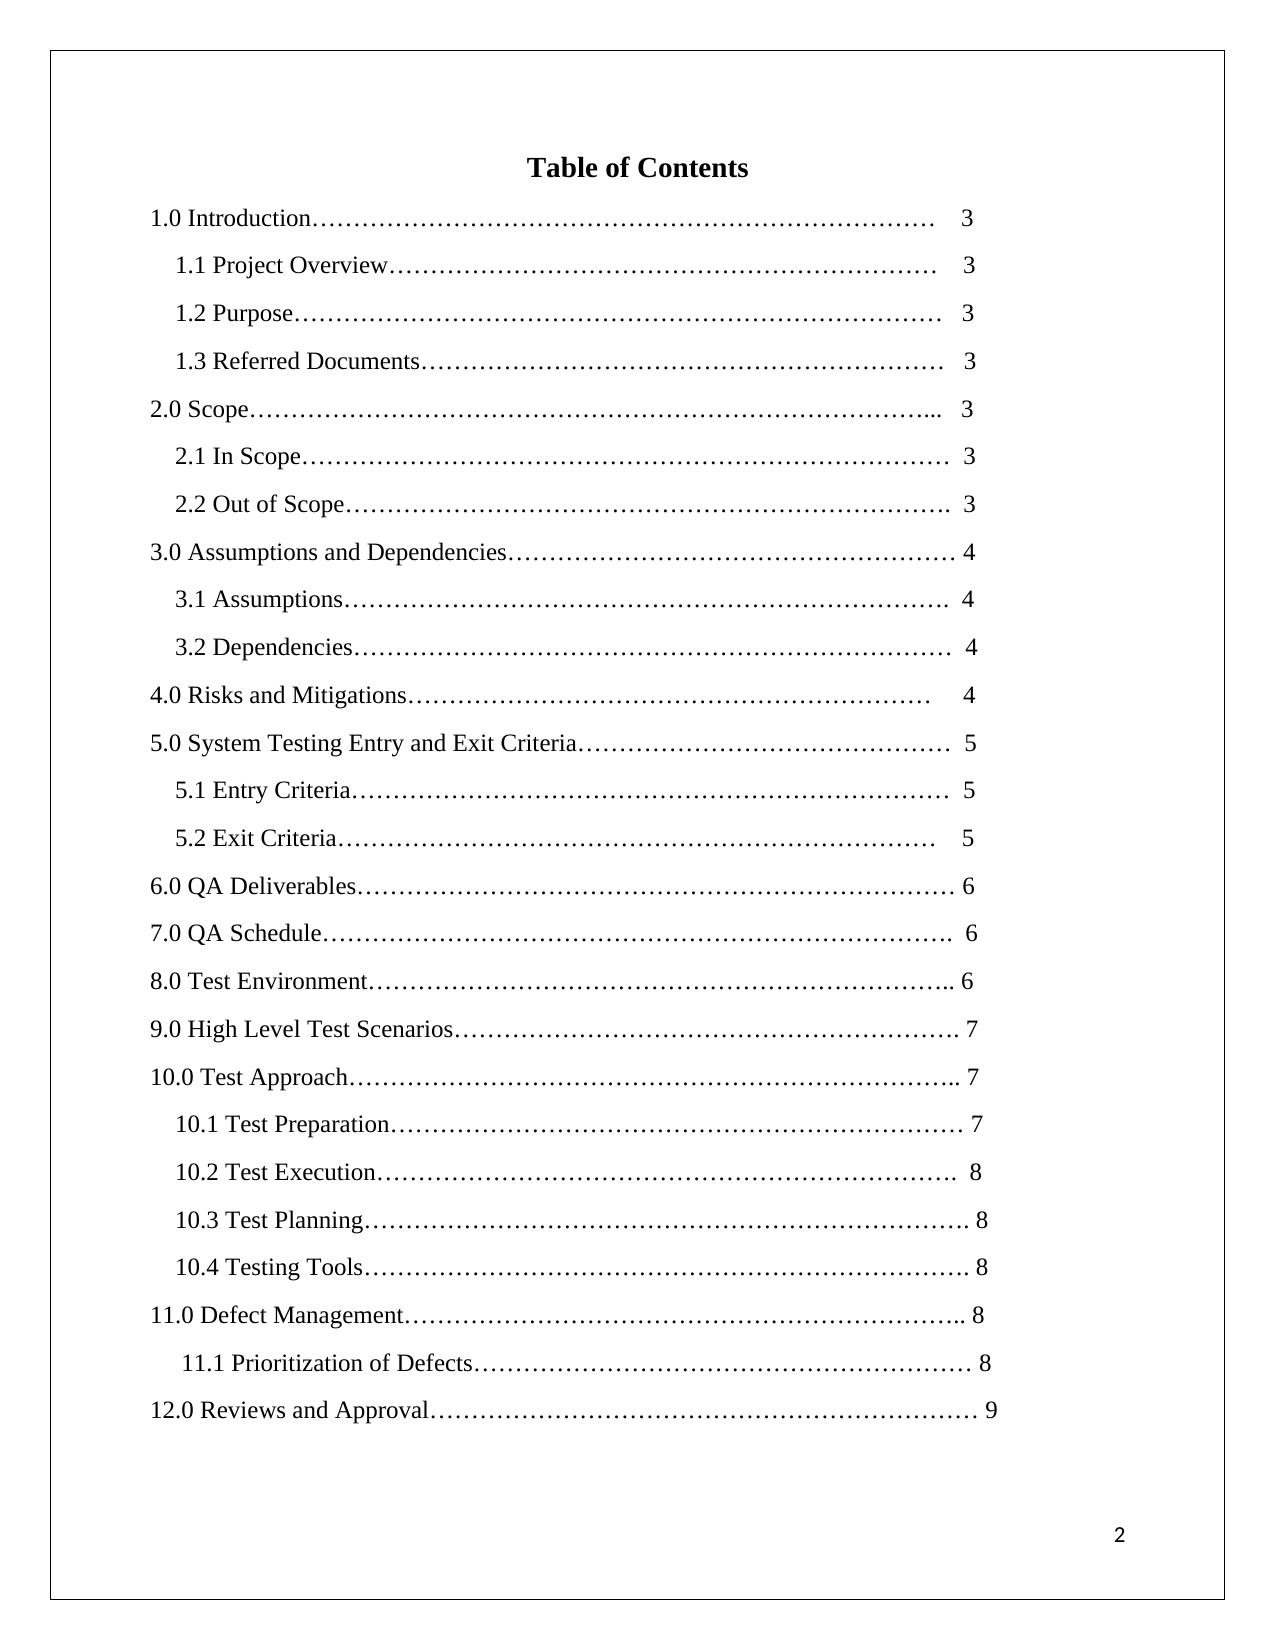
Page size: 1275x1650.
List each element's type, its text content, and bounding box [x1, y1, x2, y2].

text 7.0 QA Schedule…………………………………………………………………. 6 [150, 918, 1125, 947]
text 3.0 Assumptions and Dependencies……………………………………………… 4 [150, 537, 1125, 566]
text 11.1 Prioritization of Defects…………………………………………………… 8 [150, 1348, 1125, 1377]
text 4.0 Risks and Mitigations……………………………………………………… 4 [150, 680, 1125, 709]
text 5.0 System Testing Entry and Exit Criteria……………………………………… 5 [150, 728, 1125, 756]
text 5.1 Entry Criteria……………………………………………………………… 5 [150, 775, 1125, 804]
text 10.4 Testing Tools………………………………………………………………. 8 [150, 1252, 1125, 1281]
text 6.0 QA Deliverables……………………………………………………………… 6 [150, 871, 1125, 899]
text Table of Contents [150, 150, 1125, 183]
text 10.2 Test Execution……………………………………………………………. 8 [150, 1157, 1125, 1186]
text 1.0 Introduction………………………………………………………………… 3 [150, 203, 1125, 232]
text 1.2 Purpose…………………………………………………………………… 3 [150, 298, 1125, 327]
text 2.2 Out of Scope………………………………………………………………. 3 [150, 489, 1125, 518]
text 10.1 Test Preparation…………………………………………………………… 7 [150, 1109, 1125, 1138]
text 10.3 Test Planning………………………………………………………………. 8 [150, 1205, 1125, 1233]
text 1.3 Referred Documents……………………………………………………… 3 [150, 346, 1125, 375]
text 5.2 Exit Criteria……………………………………………………………… 5 [150, 823, 1125, 852]
text 9.0 High Level Test Scenarios……………………………………………………. 7 [150, 1014, 1125, 1043]
text 8.0 Test Environment…………………………………………………………….. 6 [150, 966, 1125, 995]
text 12.0 Reviews and Approval………………………………………………………… 9 [150, 1396, 1125, 1424]
text 10.0 Test Approach……………………………………………………………….. 7 [150, 1062, 1125, 1090]
text 11.0 Defect Management………………………………………………………….. 8 [150, 1300, 1125, 1329]
text 3.1 Assumptions………………………………………………………………. 4 [150, 584, 1125, 613]
text 1.1 Project Overview………………………………………………………… 3 [150, 251, 1125, 279]
text 3.2 Dependencies……………………………………………………………… 4 [150, 632, 1125, 661]
text 2.1 In Scope…………………………………………………………………… 3 [150, 441, 1125, 470]
text 2.0 Scope………………………………………………………………………... 3 [150, 394, 1125, 422]
